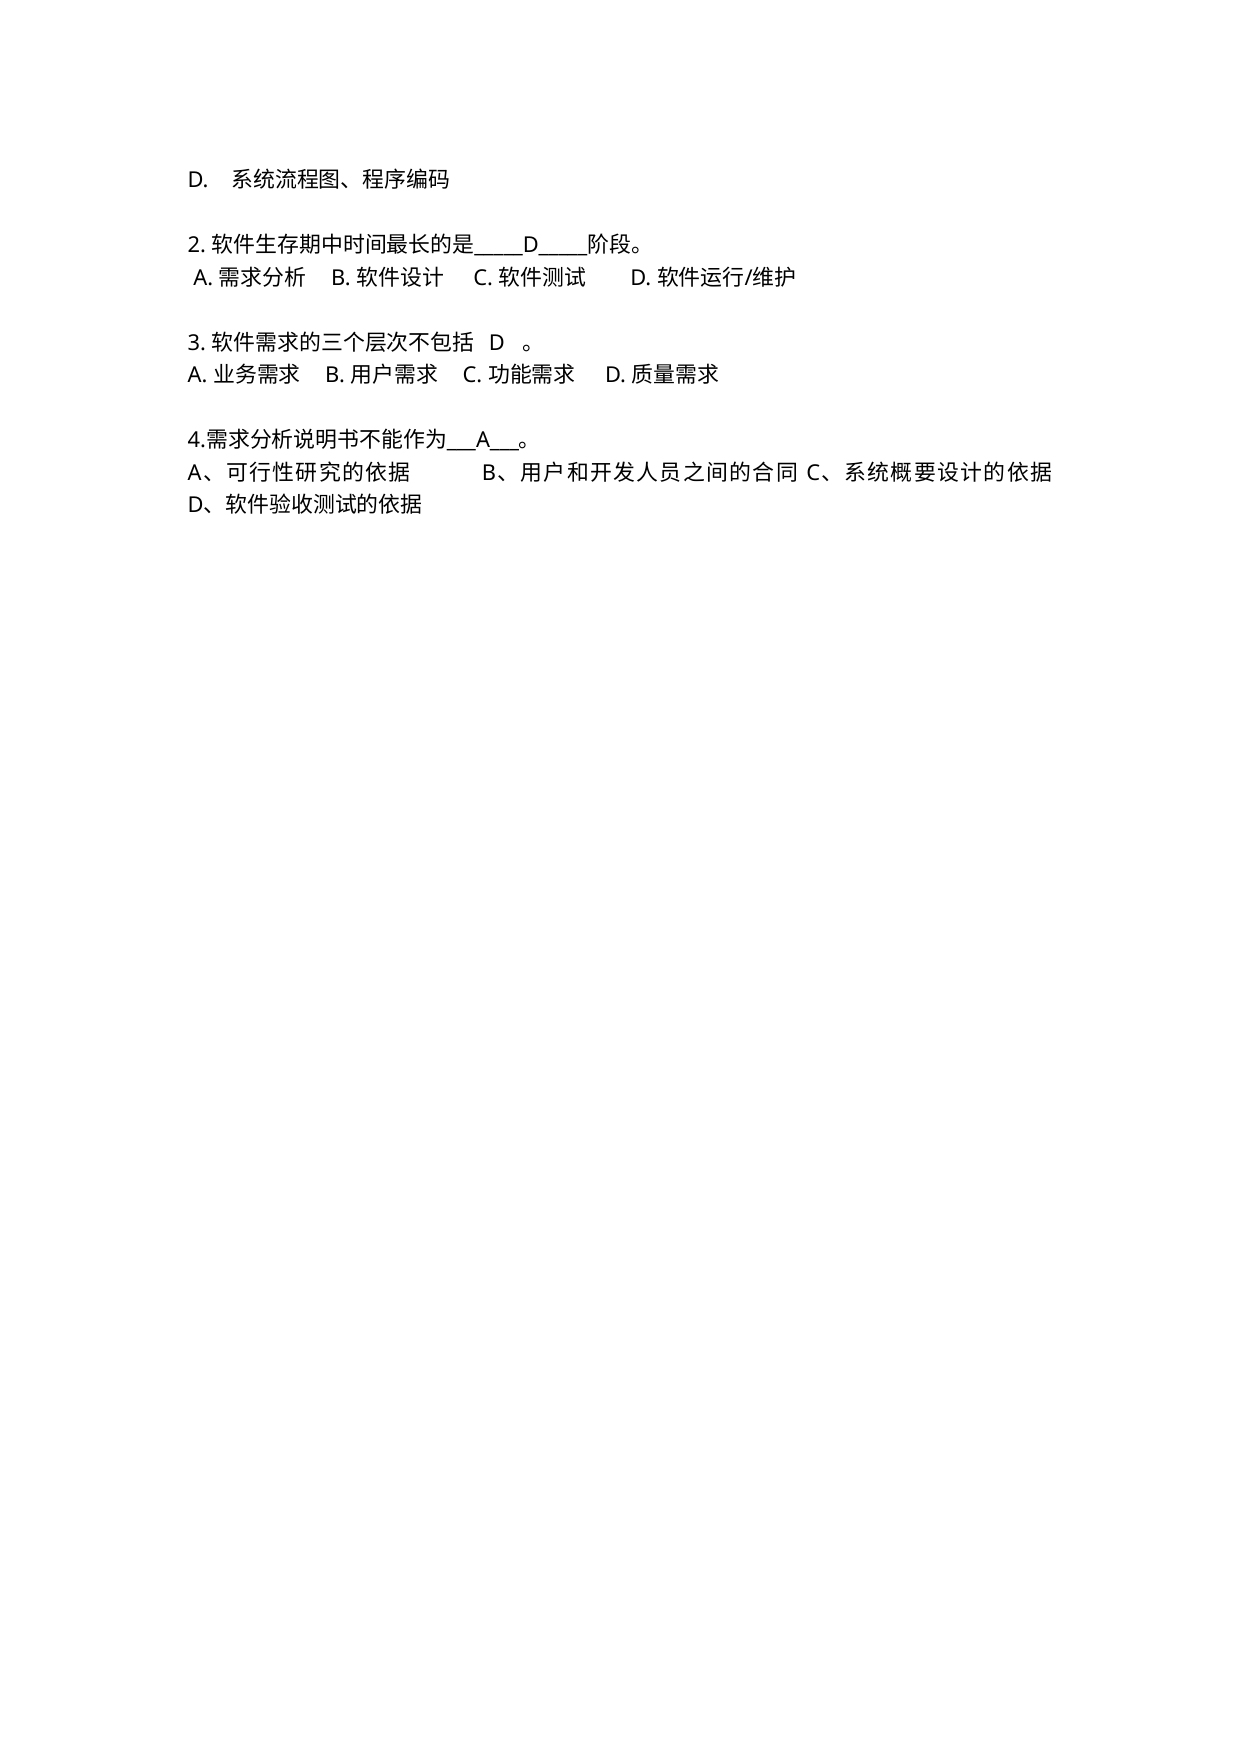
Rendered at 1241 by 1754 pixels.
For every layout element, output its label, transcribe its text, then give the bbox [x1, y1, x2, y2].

text 3. 软件需求的三个层次不包括 D 。 [187, 324, 1053, 357]
text A. 需求分析 B. 软件设计 C. 软件测试 D. 软件运行/维护 [187, 259, 1053, 292]
text 4.需求分析说明书不能作为___A___。 [187, 422, 1053, 454]
text 2. 软件生存期中时间最长的是_____D_____阶段。 [187, 227, 1053, 259]
text A. 业务需求 B. 用户需求 C. 功能需求 D. 质量需求 [187, 357, 1053, 389]
list 系统流程图、程序编码 [187, 162, 1053, 194]
text A、可行性研究的依据 B、用户和开发人员之间的合同 C、系统概要设计的依据 D、软件验收测试的依据 [187, 454, 1053, 519]
